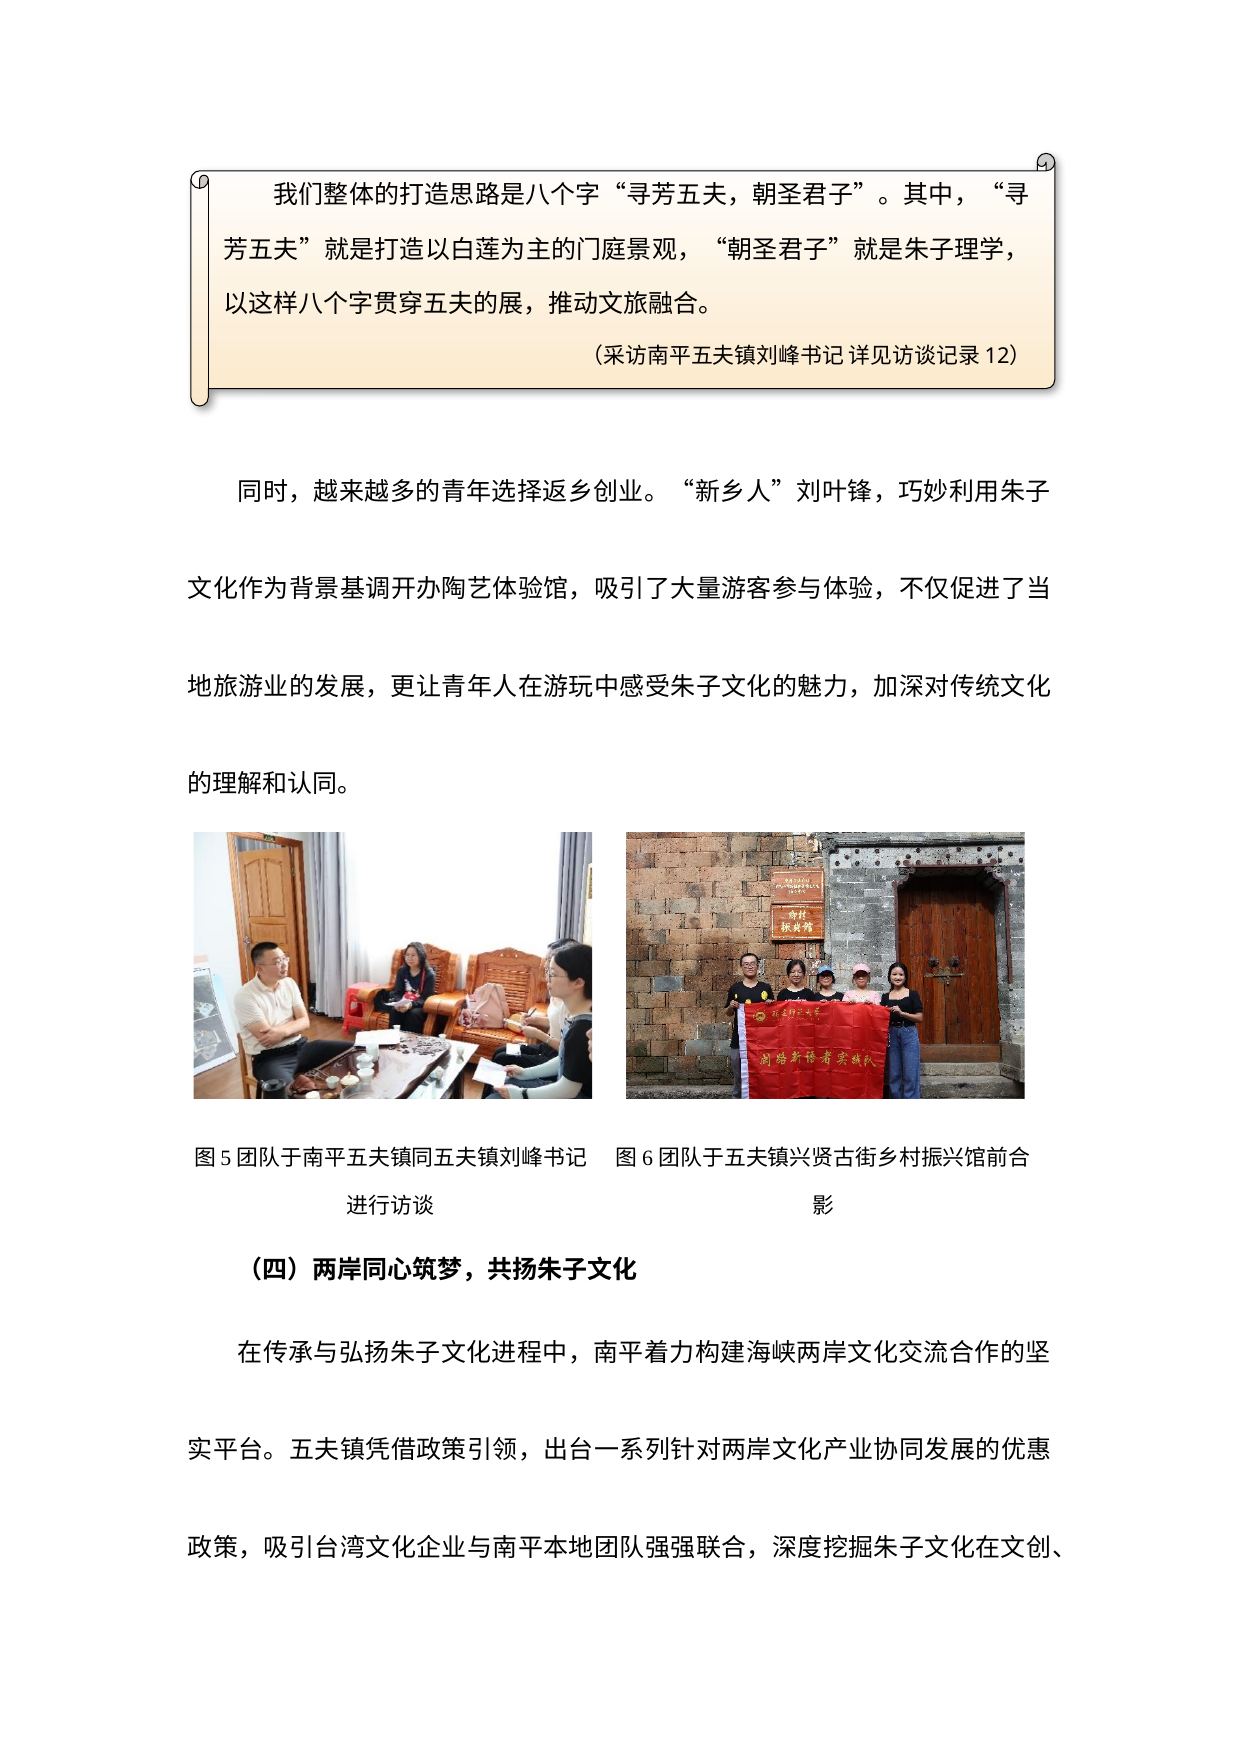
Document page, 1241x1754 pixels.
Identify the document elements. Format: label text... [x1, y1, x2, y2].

picture [626, 832, 1025, 1099]
table_cell 图5 团队于南平五夫镇同五夫镇刘峰书记进行访谈 [176, 1139, 604, 1235]
table_header [176, 833, 609, 1139]
table_cell 图6 团队于五夫镇兴贤古街乡村振兴馆前合影 [604, 1139, 1041, 1235]
text 同时，越来越多的青年选择返乡创业。“新乡人”刘叶锋，巧妙利用朱子文化作为背景基调开办陶艺体验馆，吸引了大量游客参与体验，不仅促进了当地旅游业的发展，更让青年人在游玩中感受朱子文化的魅力，加深对传统文化的理解和认同。 [187, 457, 1053, 814]
table_header [609, 833, 1041, 1139]
picture [193, 832, 593, 1099]
text （四）两岸同心筑梦，共扬朱子文化 [187, 1235, 1053, 1300]
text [187, 1318, 1053, 1578]
